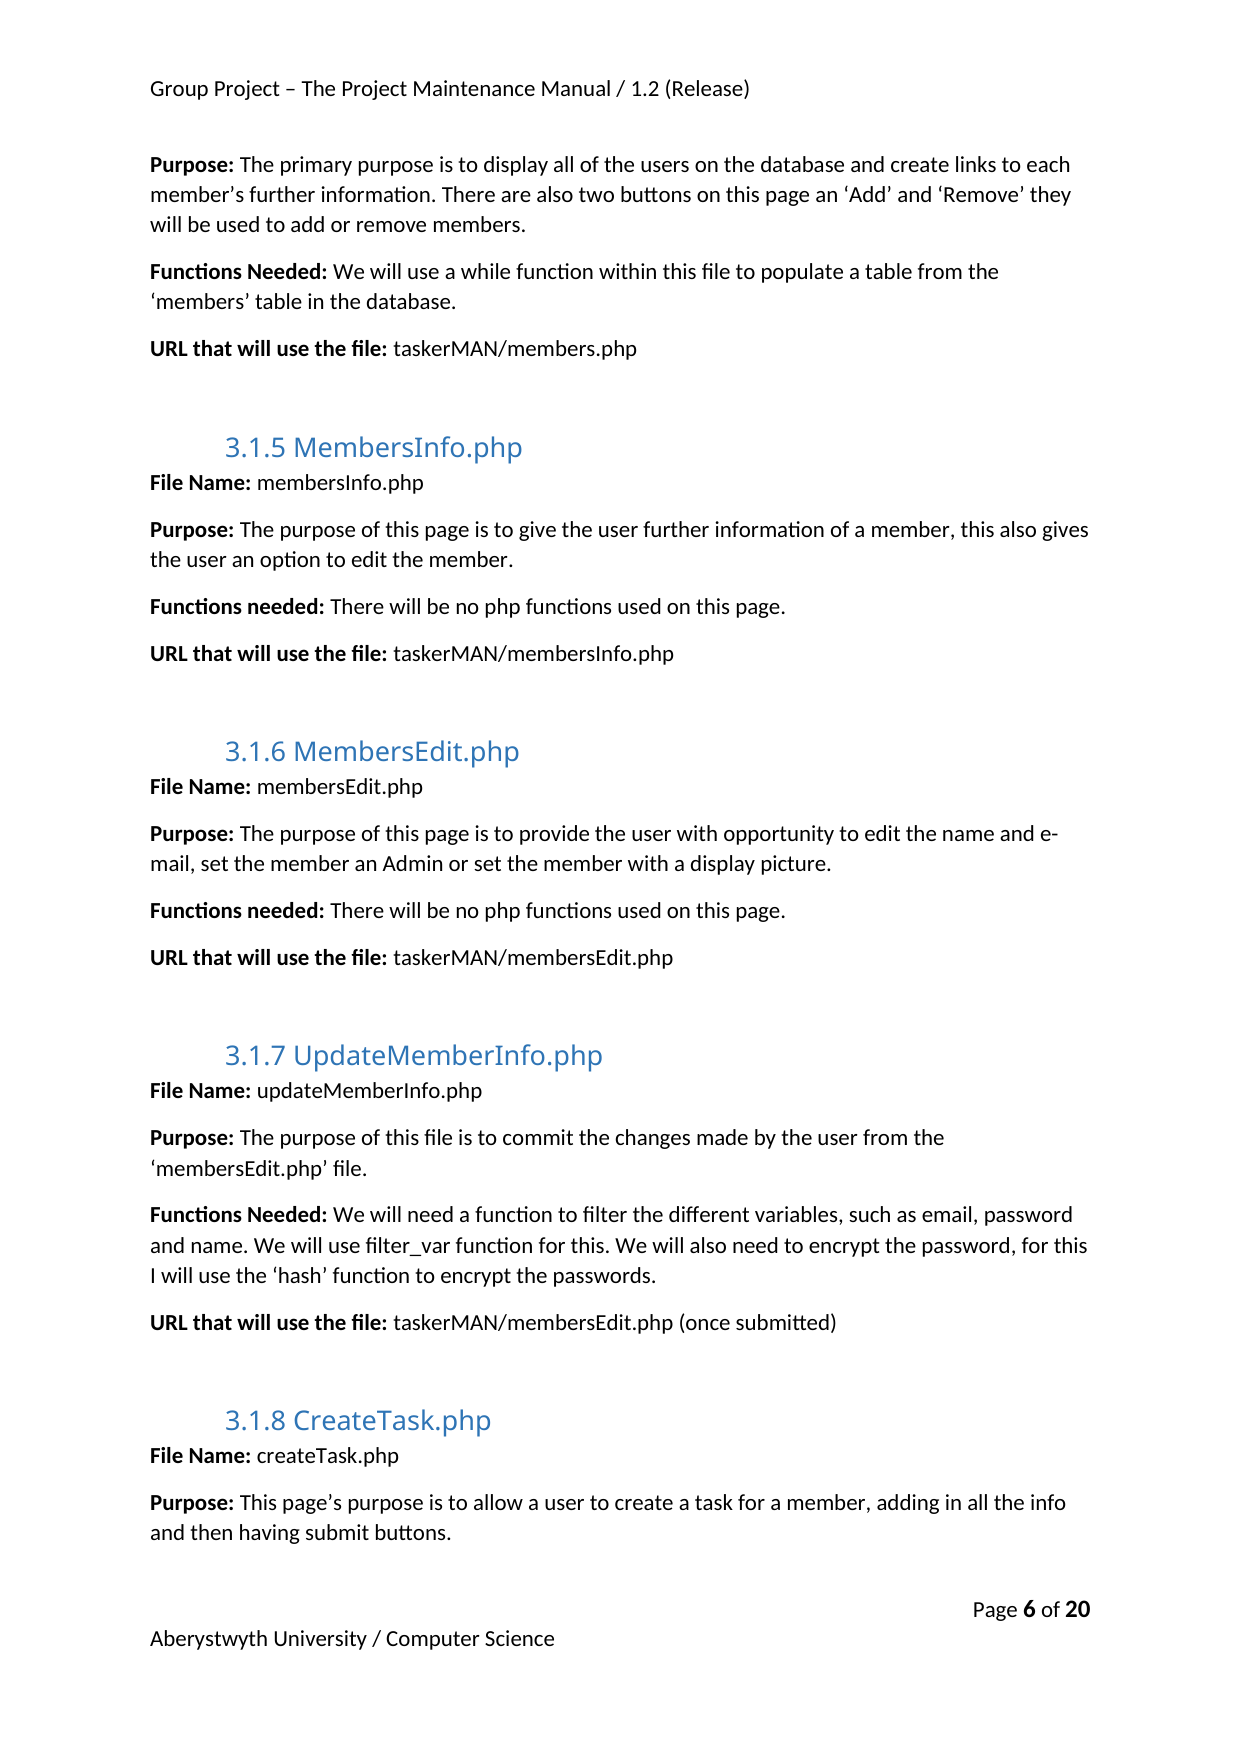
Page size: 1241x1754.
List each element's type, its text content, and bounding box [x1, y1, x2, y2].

text URL that will use the file: taskerMAN/membersInfo.php [150, 639, 1090, 667]
subtitle 3.1.6 MembersEdit.php [225, 732, 1090, 769]
text File Name: membersEdit.php [150, 772, 1090, 800]
text Functions needed: There will be no php functions used on this page. [150, 896, 1090, 924]
text URL that will use the file: taskerMAN/members.php [150, 334, 1090, 362]
subtitle 3.1.7 UpdateMemberInfo.php [225, 1037, 1090, 1074]
text Functions needed: There will be no php functions used on this page. [150, 592, 1090, 620]
text File Name: updateMemberInfo.php [150, 1077, 1090, 1105]
text File Name: membersInfo.php [150, 468, 1090, 496]
text URL that will use the file: taskerMAN/membersEdit.php (once submitted) [150, 1308, 1090, 1336]
text Functions Needed: We will use a while function within this file to populate a table from the ‘members’ table in the database. [150, 257, 1090, 316]
text Purpose: The purpose of this page is to give the user further information of a member, this also gives the user an option to edit the member. [150, 515, 1090, 573]
text URL that will use the file: taskerMAN/membersEdit.php [150, 943, 1090, 971]
text Purpose: The purpose of this file is to commit the changes made by the user from the ‘membersEdit.php’ file. [150, 1123, 1090, 1182]
subtitle 3.1.8 CreateTask.php [225, 1402, 1090, 1438]
subtitle 3.1.5 MembersInfo.php [225, 428, 1090, 465]
text Functions Needed: We will need a function to filter the different variables, such as email, password and name. We will use filter_var function for this. We will also need to encrypt the password, for this I will use the ‘hash’ function to encrypt the passwords. [150, 1201, 1090, 1289]
text Purpose: The primary purpose is to display all of the users on the database and create links to each member’s further information. There are also two buttons on this page an ‘Add’ and ‘Remove’ they will be used to add or remove members. [150, 150, 1090, 238]
text Purpose: This page’s purpose is to allow a user to create a task for a member, adding in all the info and then having submit buttons. [150, 1488, 1090, 1547]
text File Name: createTask.php [150, 1441, 1090, 1469]
text Purpose: The purpose of this page is to provide the user with opportunity to edit the name and e-mail, set the member an Admin or set the member with a display picture. [150, 819, 1090, 877]
